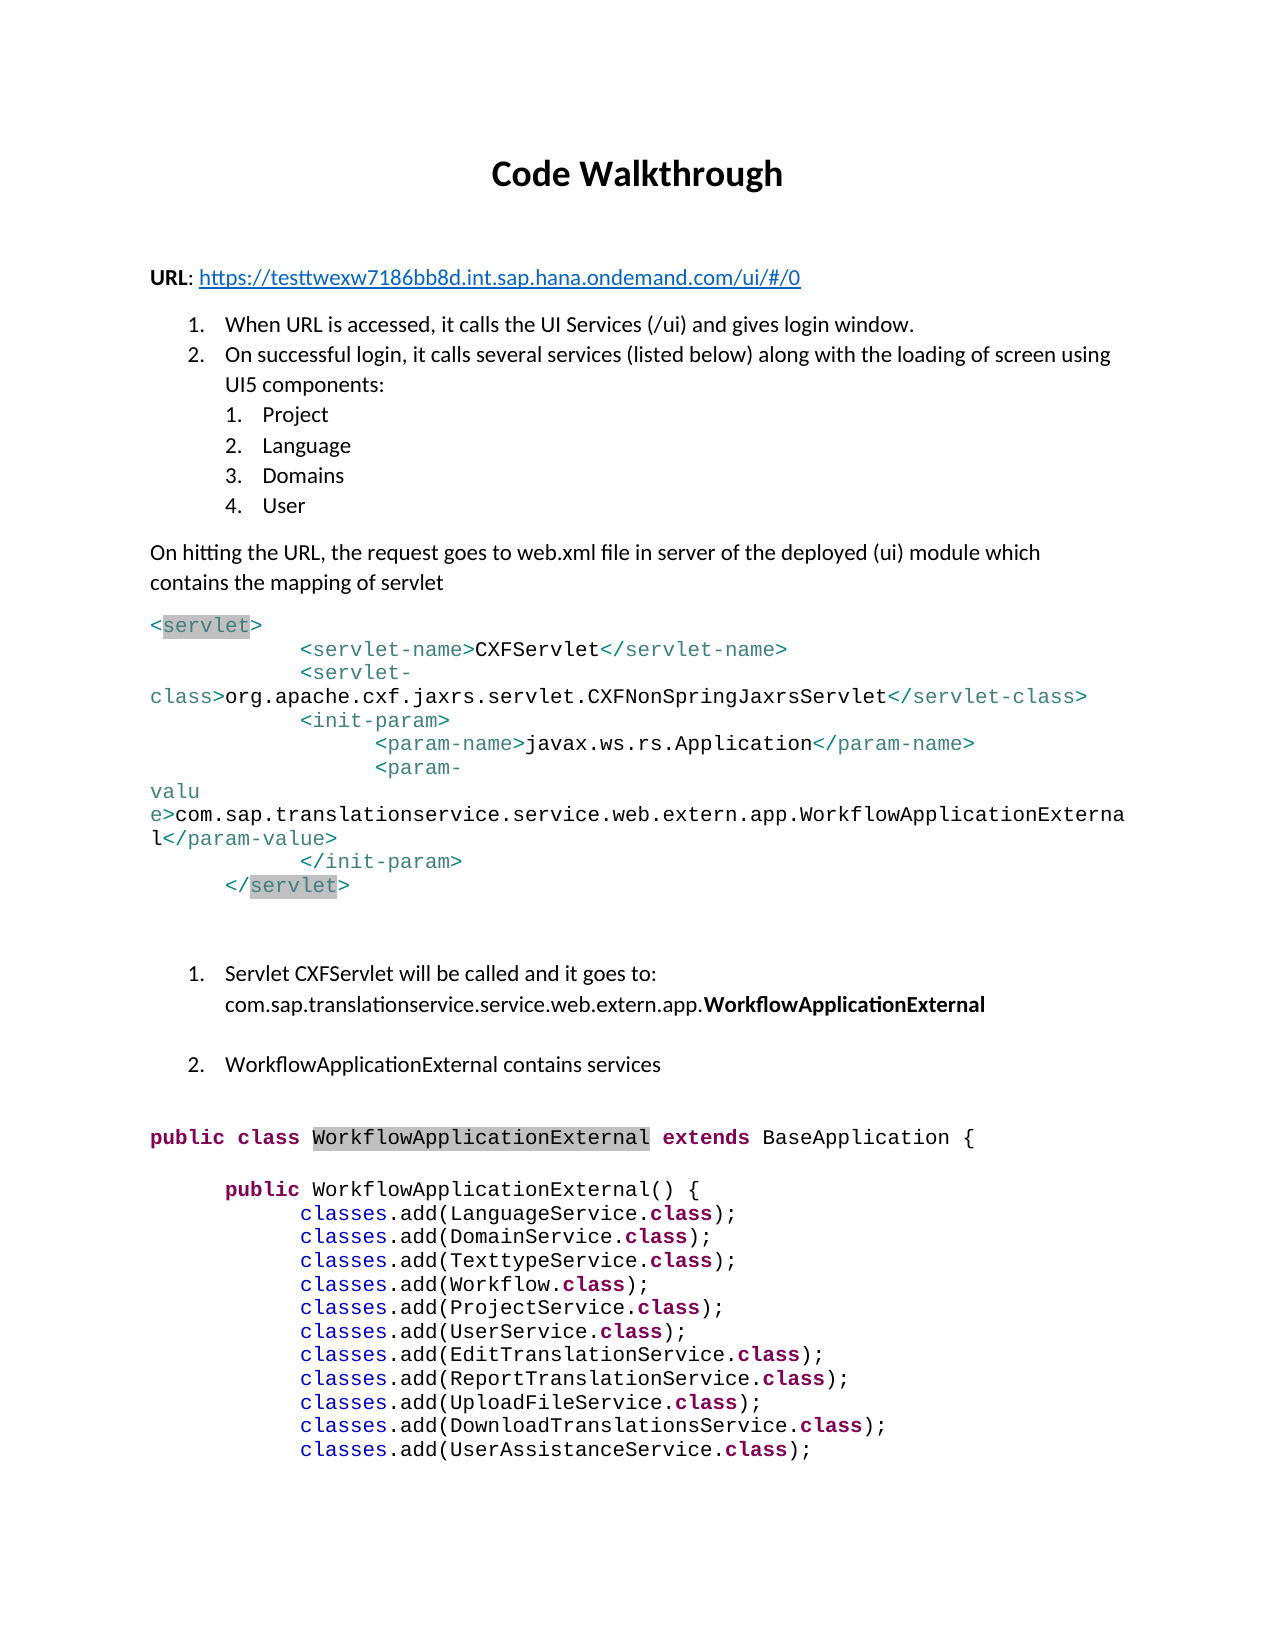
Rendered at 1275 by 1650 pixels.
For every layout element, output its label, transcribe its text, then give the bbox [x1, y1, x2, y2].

text classes.add(UserService.class); [150, 1321, 1125, 1344]
text classes.add(Workflow.class); [150, 1273, 1125, 1297]
text public class WorkflowApplicationExternal extends BaseApplication { [650, 1127, 1125, 1151]
text </servlet> [150, 875, 250, 899]
text </servlet> [337, 875, 1125, 899]
text classes.add(UploadFileService.class); [150, 1392, 1125, 1415]
text classes.add(ProjectService.class); [150, 1297, 1125, 1321]
text classes.add(LanguageService.class); [150, 1203, 1125, 1226]
text Code Walkthrough [150, 150, 1125, 196]
text classes.add(DomainService.class); [150, 1226, 1125, 1250]
text classes.add(ReportTranslationService.class); [150, 1368, 1125, 1392]
text <param-value>com.sap.translationservice.service.web.extern.app.WorkflowApplicationExternal</param-value> [150, 757, 1125, 852]
list Servlet CXFServlet will be called and it goes to: com.sap.translationservice.service.web.extern.app.WorkflowApplicationExternal [187, 959, 1125, 1018]
list classes.add(UserAssistanceService.class); [225, 1439, 1125, 1463]
text </init-param> [150, 852, 1125, 875]
text public WorkflowApplicationExternal() { [150, 1179, 1125, 1203]
text <servlet-class>org.apache.cxf.jaxrs.servlet.CXFNonSpringJaxrsServlet</servlet-class> [150, 662, 1125, 710]
text <servlet-name>CXFServlet</servlet-name> [150, 639, 1125, 662]
text classes.add(DownloadTranslationsService.class); [150, 1415, 1125, 1439]
text <param-name>javax.ws.rs.Application</param-name> [150, 733, 1125, 757]
list User [225, 491, 1125, 519]
list Domains [225, 461, 1125, 489]
list Project [225, 401, 1125, 428]
list WorkflowApplicationExternal contains services [187, 1050, 1125, 1078]
text URL: https://testtwexw7186bb8d.int.sap.hana.ondemand.com/ui/#/0 [150, 263, 1125, 291]
text classes.add(TexttypeService.class); [150, 1250, 1125, 1273]
list On successful login, it calls several services (listed below) along with the loading of screen using UI5 components: [187, 340, 1125, 398]
text On hitting the URL, the request goes to web.xml file in server of the deployed (ui) module which contains the mapping of servlet [150, 538, 1125, 596]
text <servlet> [250, 615, 1125, 639]
text classes.add(EditTranslationService.class); [150, 1344, 1125, 1368]
list When URL is accessed, it calls the UI Services (/ui) and gives login window. [187, 310, 1125, 338]
text <init-param> [150, 710, 1125, 733]
list Language [225, 431, 1125, 459]
